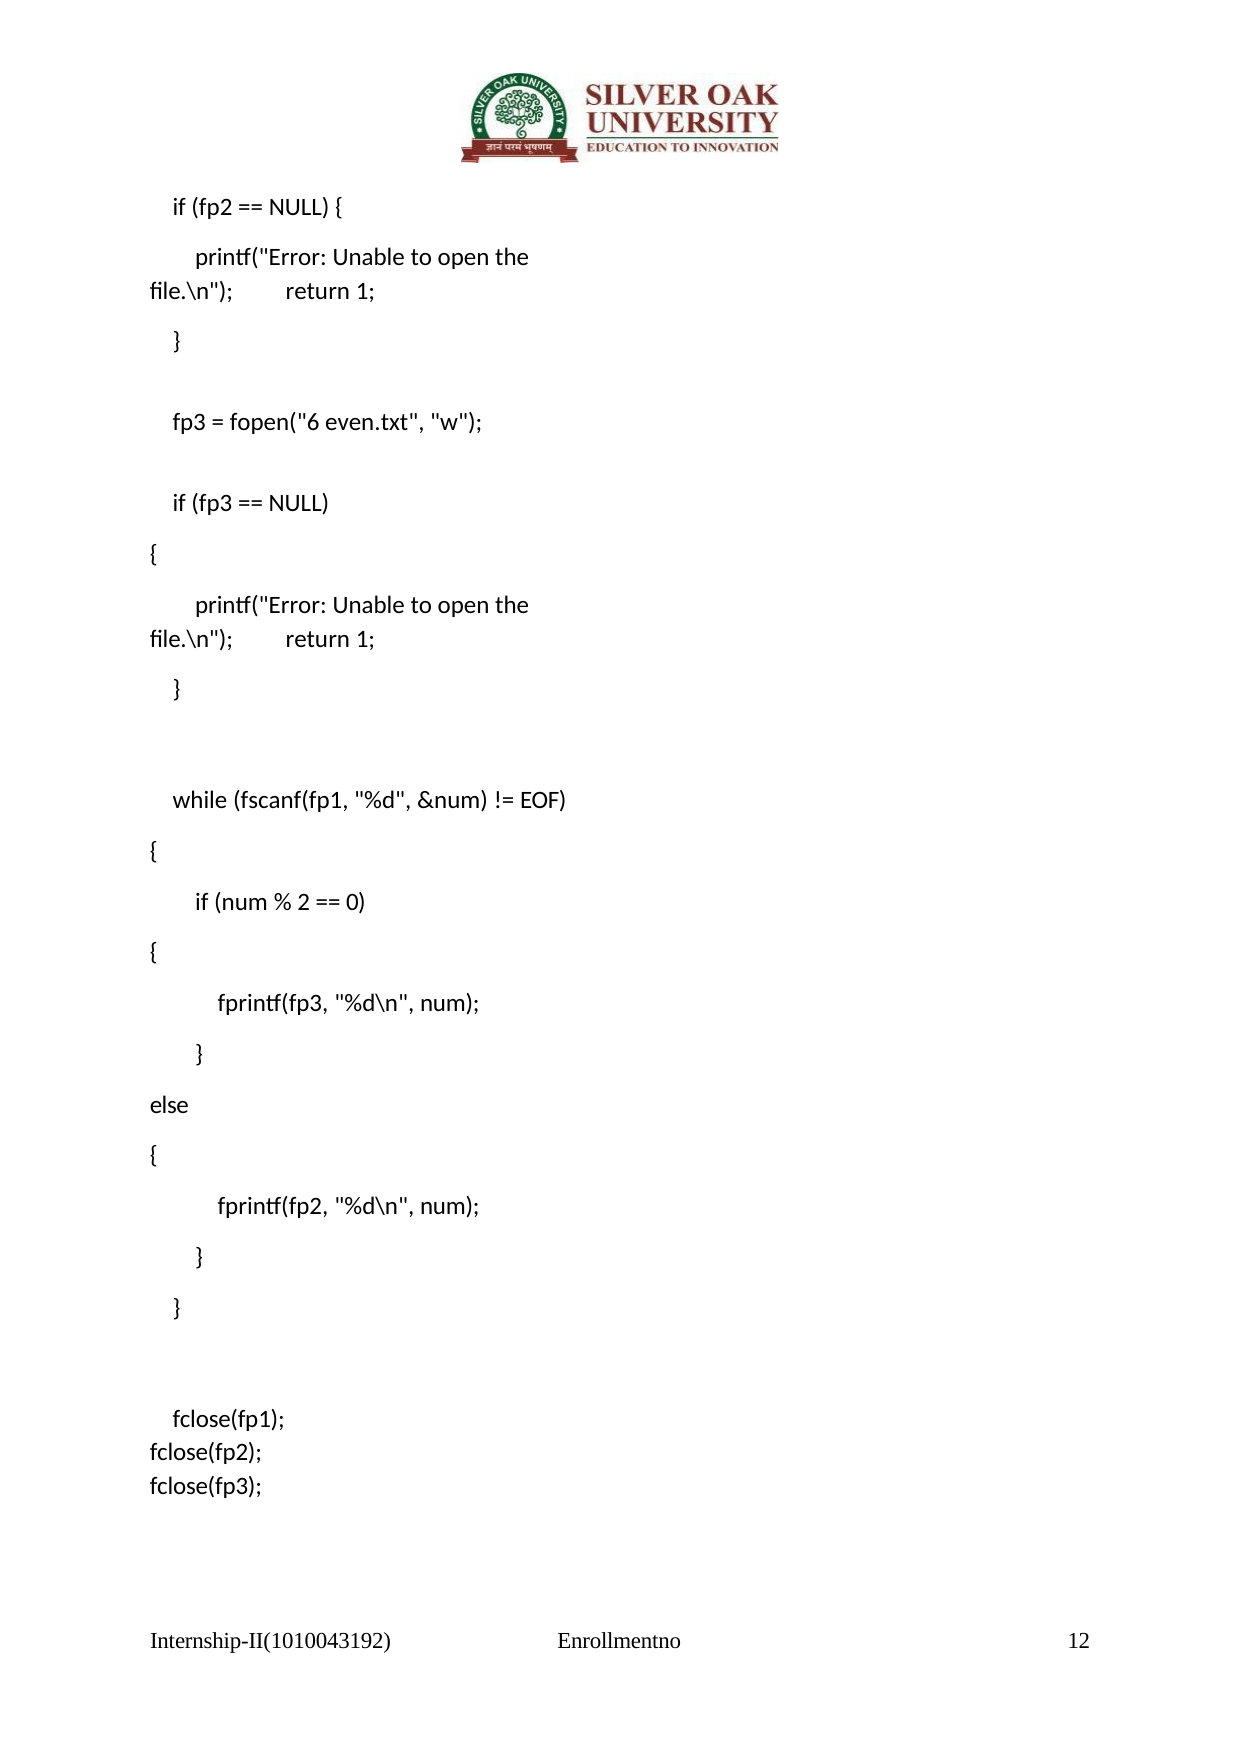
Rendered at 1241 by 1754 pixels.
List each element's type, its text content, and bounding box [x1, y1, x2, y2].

text fprintf(fp3, "%d\n", num); [217, 987, 1101, 1018]
text } [172, 673, 1101, 704]
text else [149, 1089, 1101, 1119]
text { [149, 835, 1101, 865]
text fprintf(fp2, "%d\n", num); [217, 1190, 1101, 1221]
text } [172, 1292, 1101, 1322]
text printf("Error: Unable to open the file.\n"); return 1; [149, 589, 530, 653]
text fp3 = fopen("6 even.txt", "w"); if (fp3 == NULL) [172, 357, 483, 517]
text { [149, 538, 1101, 568]
picture [460, 73, 779, 163]
text { [149, 936, 1101, 967]
text if (fp2 == NULL) { [172, 191, 1101, 221]
text if (num % 2 == 0) [195, 886, 1101, 916]
text printf("Error: Unable to open the file.\n"); return 1; [149, 241, 530, 306]
text while (fscanf(fp1, "%d", &num) != EOF) [172, 784, 1101, 815]
text } [172, 326, 1101, 356]
text { [149, 1139, 1101, 1170]
text fclose(fp1); fclose(fp2); fclose(fp3); [149, 1403, 337, 1501]
text } [195, 1038, 1101, 1068]
text } [195, 1241, 1101, 1272]
